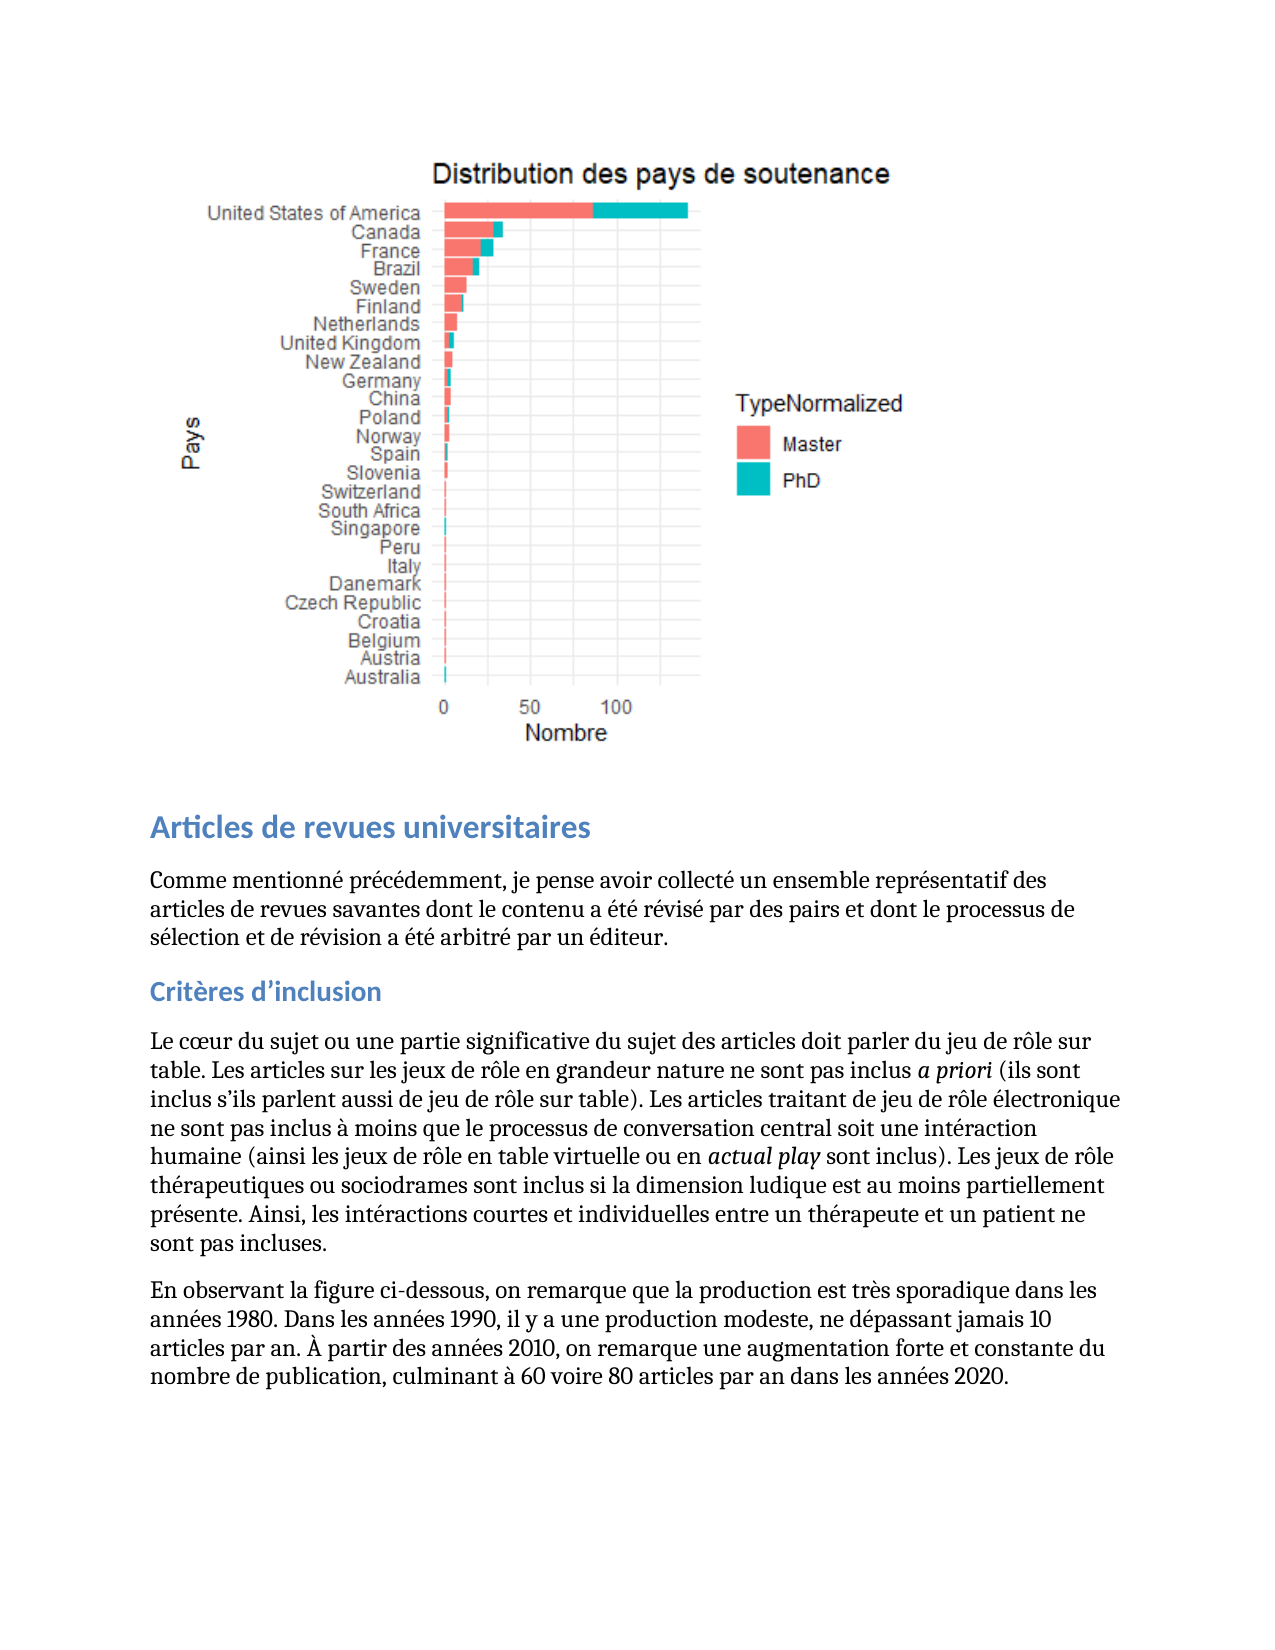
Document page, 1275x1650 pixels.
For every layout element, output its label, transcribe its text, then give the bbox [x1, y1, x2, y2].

picture [168, 150, 927, 757]
subtitle Articles de revues universitaires [150, 806, 1125, 847]
text Comme mentionné précédemment, je pense avoir collecté un ensemble représentatif des articles de revues savantes dont le contenu a été révisé par des pairs et dont le processus de sélection et de révision a été arbitré par un éditeur. [150, 866, 1125, 952]
subtitle Critères d’inclusion [150, 973, 1125, 1008]
text Le cœur du sujet ou une partie significative du sujet des articles doit parler du jeu de rôle sur table. Les articles sur les jeux de rôle en grandeur nature ne sont pas inclus a priori (ils sont inclus s’ils parlent aussi de jeu de rôle sur table). Les articles traitant de jeu de rôle électronique ne sont pas inclus à moins que le processus de conversation central soit une intéraction humaine (ainsi les jeux de rôle en table virtuelle ou en actual play sont inclus). Les jeux de rôle thérapeutiques ou sociodrames sont inclus si la dimension ludique est au moins partiellement présente. Ainsi, les intéractions courtes et individuelles entre un thérapeute et un patient ne sont pas incluses. [150, 1027, 1125, 1257]
text En observant la figure ci-dessous, on remarque que la production est très sporadique dans les années 1980. Dans les années 1990, il y a une production modeste, ne dépassant jamais 10 articles par an. À partir des années 2010, on remarque une augmentation forte et constante du nombre de publication, culminant à 60 voire 80 articles par an dans les années 2020. [150, 1276, 1125, 1391]
